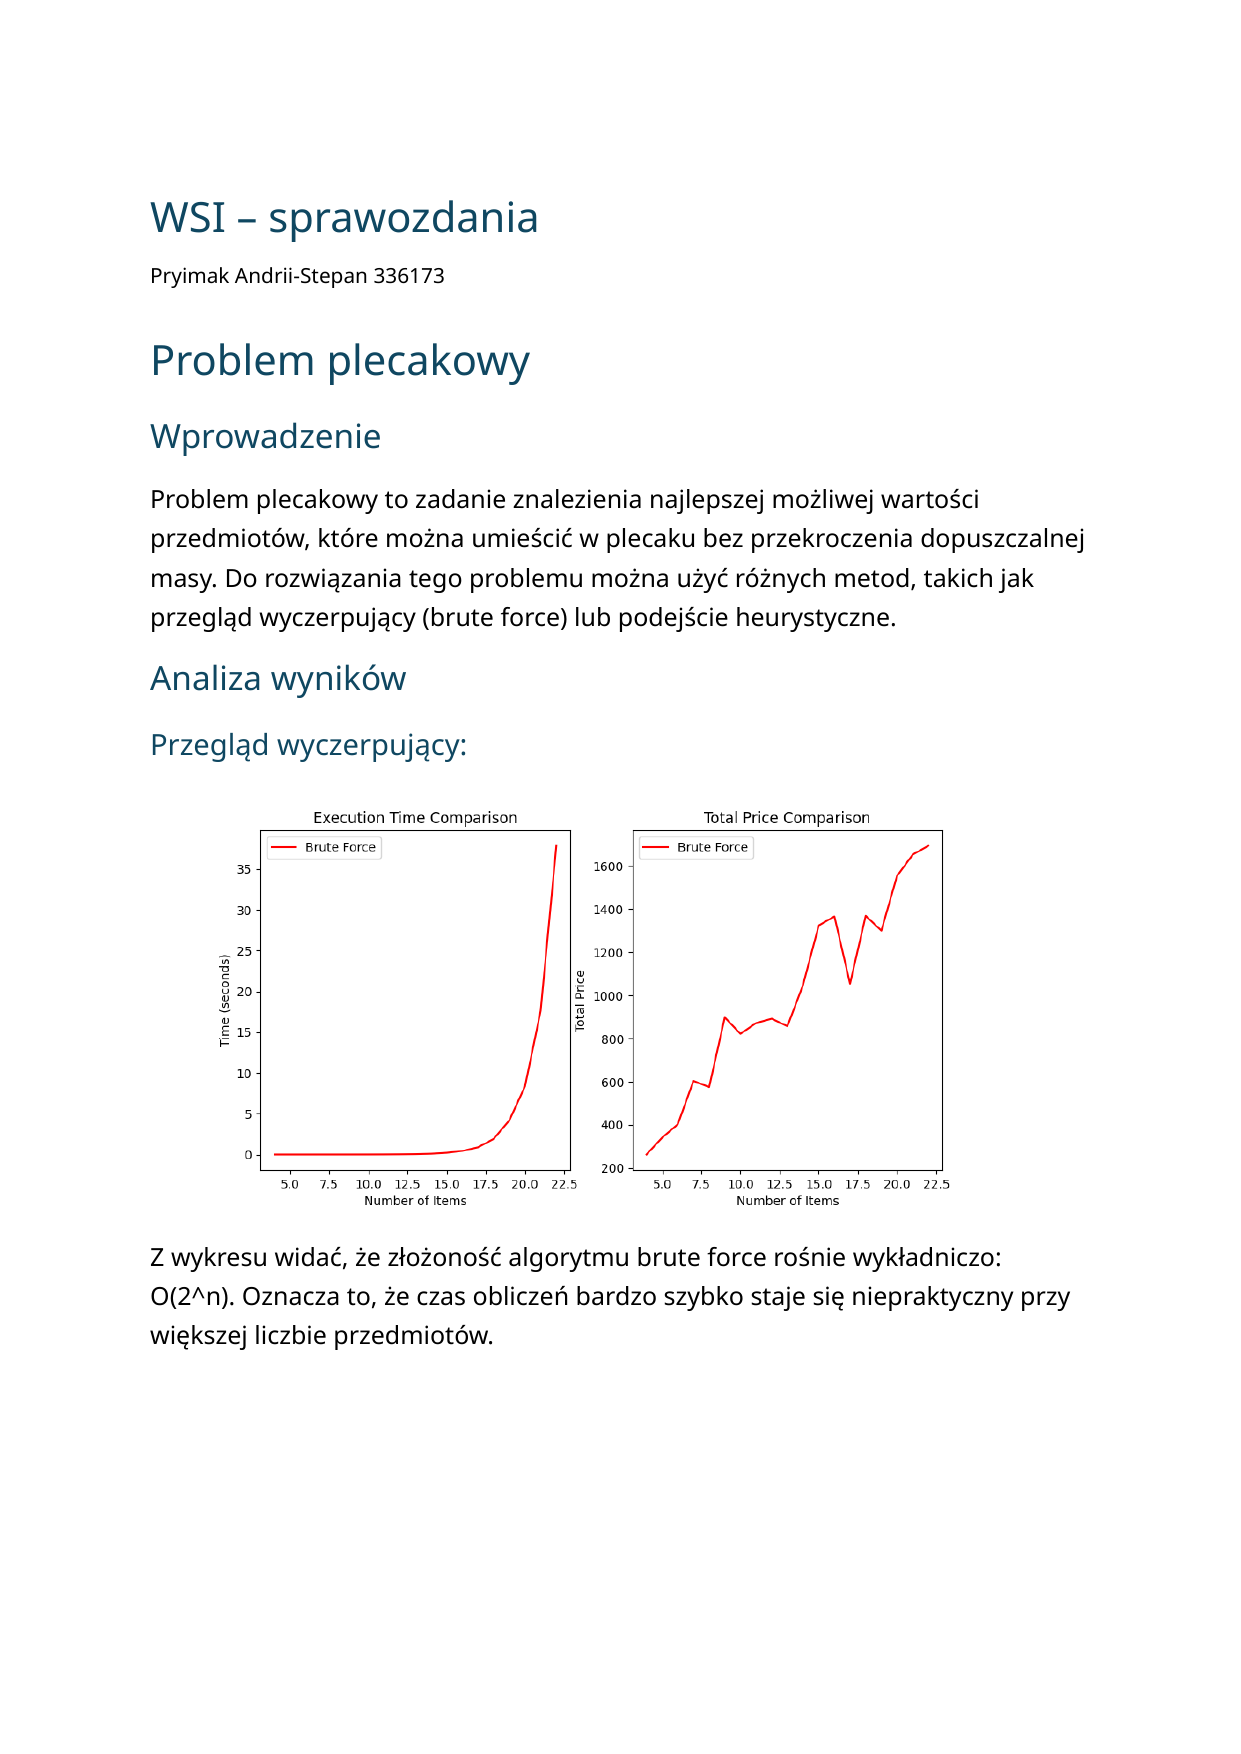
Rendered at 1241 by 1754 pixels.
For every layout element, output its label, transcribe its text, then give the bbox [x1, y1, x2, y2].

subtitle Analiza wyników [150, 655, 1090, 701]
text Z wykresu widać, że złożoność algorytmu brute force rośnie wykładniczo: O(2^n). Oznacza to, że czas obliczeń bardzo szybko staje się niepraktyczny przy większej liczbie przedmiotów. [150, 1239, 1090, 1352]
subtitle Problem plecakowy to zadanie znalezienia najlepszej możliwej wartości przedmiotów, które można umieścić w plecaku bez przekroczenia dopuszczalnej masy. Do rozwiązania tego problemu można użyć różnych metod, takich jak przegląd wyczerpujący (brute force) lub podejście heurystyczne. [150, 482, 1090, 633]
subtitle Problem plecakowy [150, 331, 1090, 388]
subtitle Przegląd wyczerpujący: [150, 724, 1090, 764]
subtitle WSI – sprawozdania [150, 187, 1090, 244]
text Pryimak Andrii-Stepan 336173 [150, 261, 1090, 289]
picture [150, 778, 1029, 1218]
subtitle Wprowadzenie [150, 413, 1090, 458]
